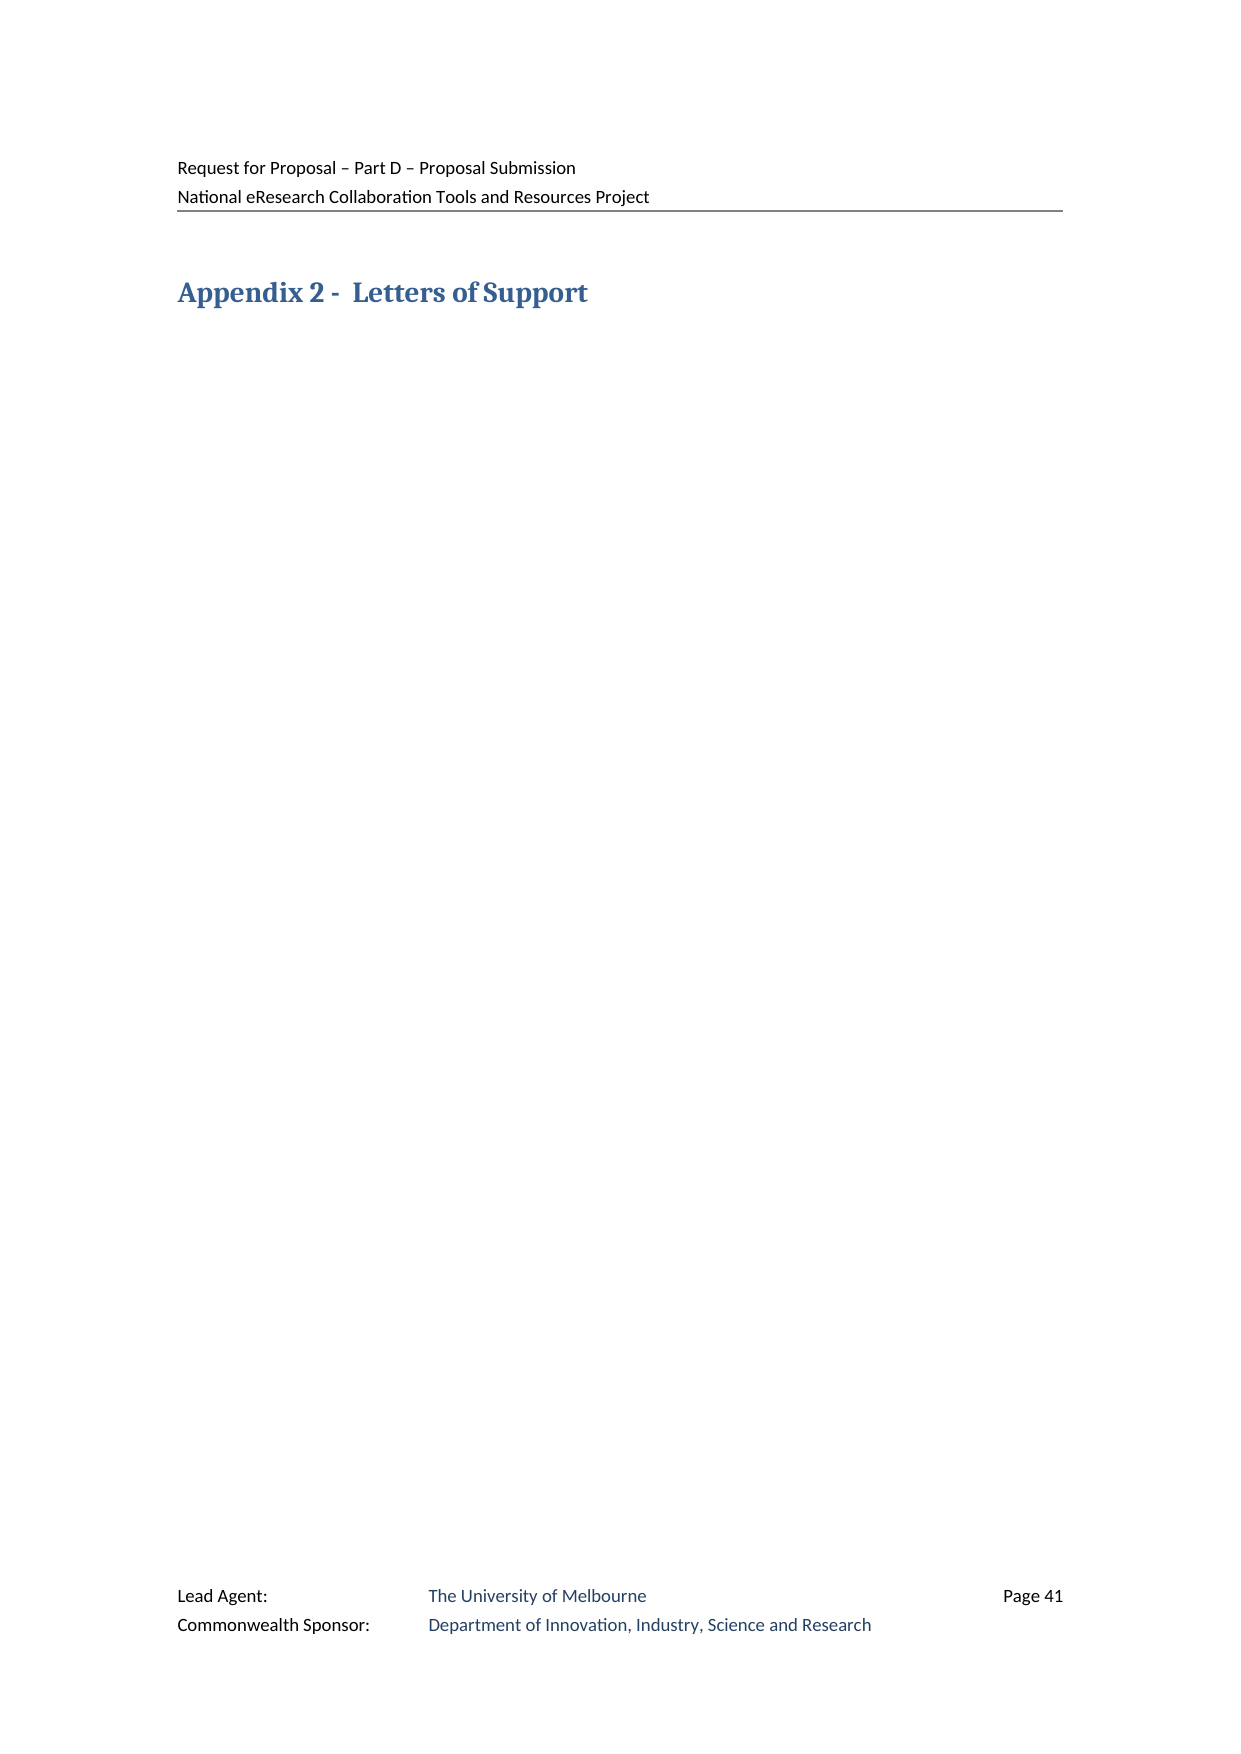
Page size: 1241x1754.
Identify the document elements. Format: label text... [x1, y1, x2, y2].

subtitle Appendix 2 - Letters of Support [177, 276, 1063, 310]
